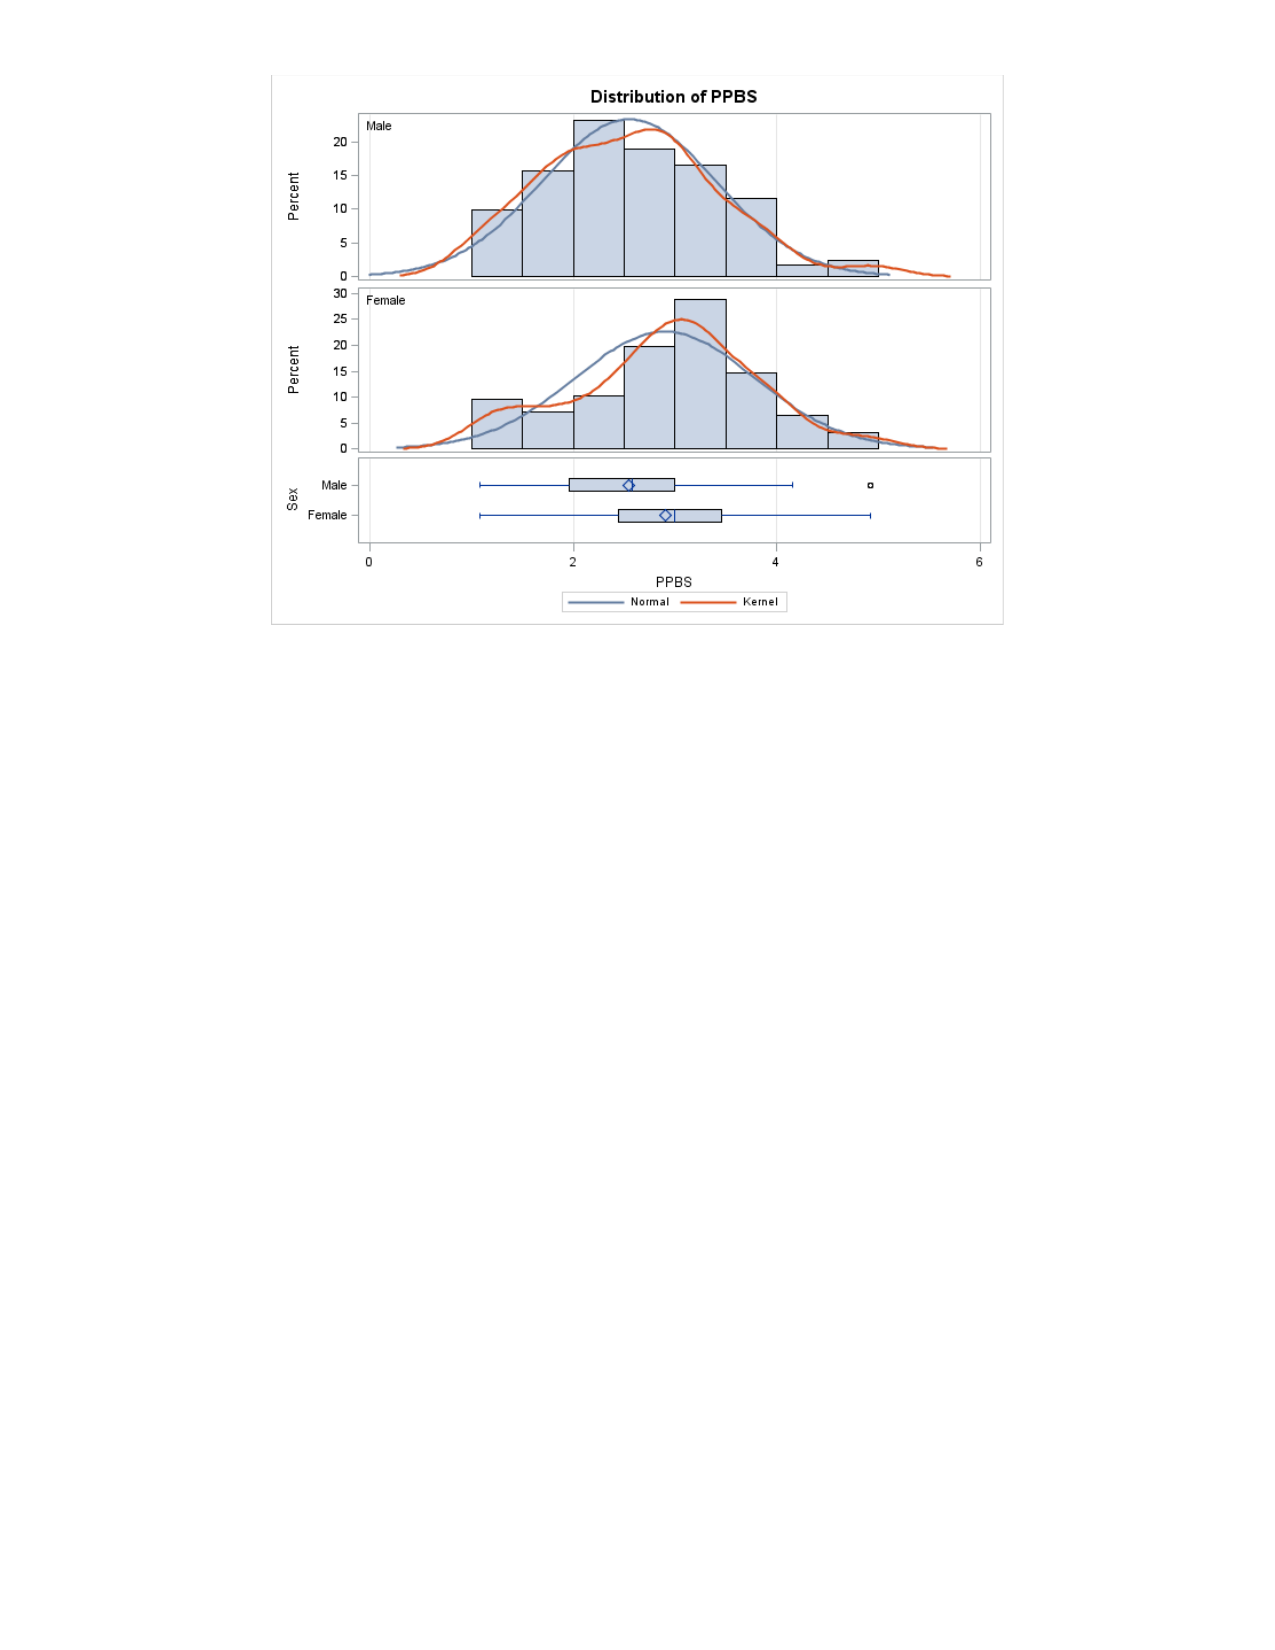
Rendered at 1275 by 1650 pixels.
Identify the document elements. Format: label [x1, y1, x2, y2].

picture [271, 75, 1004, 625]
